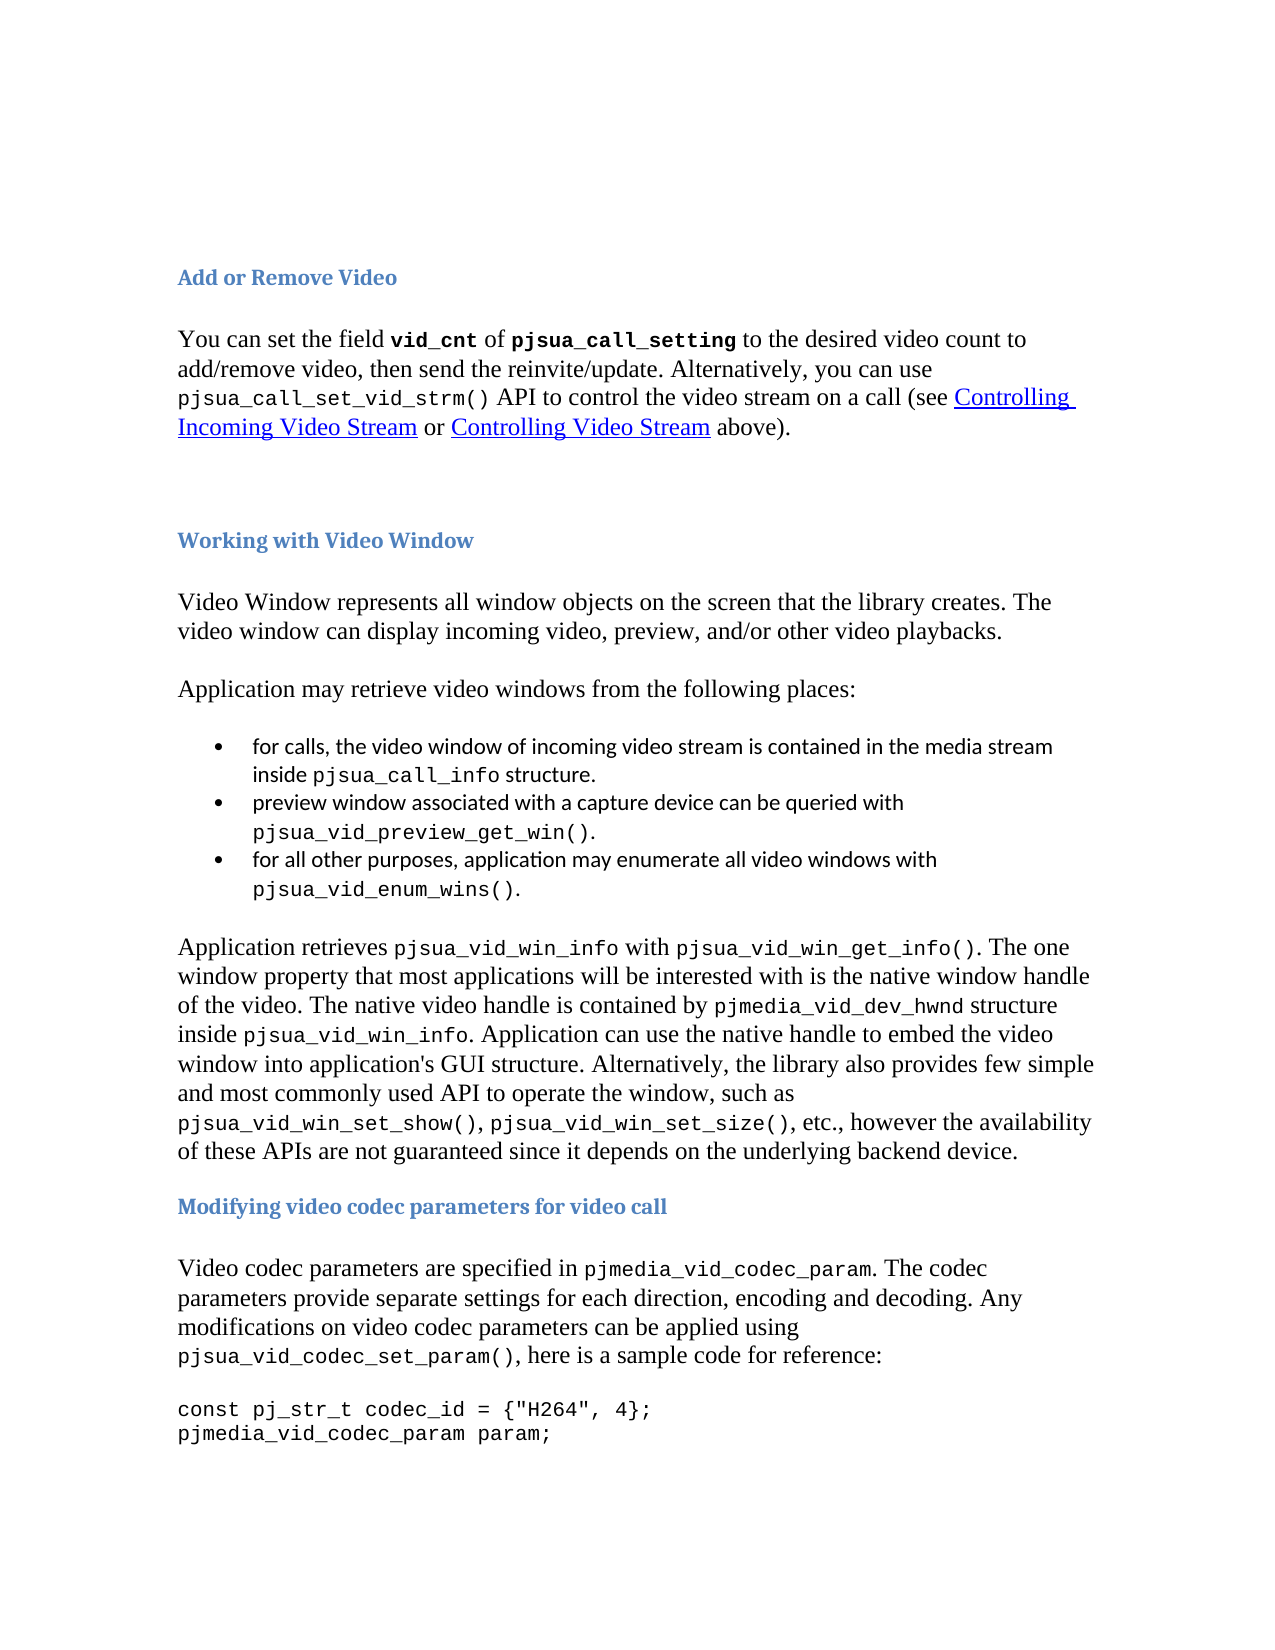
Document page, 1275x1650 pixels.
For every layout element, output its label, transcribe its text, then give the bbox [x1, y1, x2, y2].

text const pj_str_t codec_id = {"H264", 4}; [177, 1399, 1098, 1423]
subtitle Add or Remove Video [177, 265, 1098, 291]
list for all other purposes, application may enumerate all video windows with pjsua_vid_enum_wins(). [215, 845, 1098, 902]
subtitle Modifying video codec parameters for video call [177, 1194, 1098, 1221]
text Video Window represents all window objects on the screen that the library creates. The video window can display incoming video, preview, and/or other video playbacks. [177, 587, 1098, 645]
text Application may retrieve video windows from the following places: [177, 674, 1098, 703]
text You can set the field vid_cnt of pjsua_call_setting to the desired video count to add/remove video, then send the reinvite/update. Alternatively, you can use pjsua_call_set_vid_strm() API to control the video stream on a call (see Controlling Incoming Video Stream or Controlling Video Stream above). [177, 324, 1098, 441]
text pjmedia_vid_codec_param param; [177, 1423, 1098, 1447]
text Application retrieves pjsua_vid_win_info with pjsua_vid_win_get_info(). The one window property that most applications will be interested with is the native window handle of the video. The native video handle is contained by pjmedia_vid_dev_hwnd structure inside pjsua_vid_win_info. Application can use the native handle to embed the video window into application's GUI structure. Alternatively, the library also provides few simple and most commonly used API to operate the window, such as pjsua_vid_win_set_show(), pjsua_vid_win_set_size(), etc., however the availability of these APIs are not guaranteed since it depends on the underlying backend device. [177, 932, 1098, 1165]
text Video codec parameters are specified in pjmedia_vid_codec_param. The codec parameters provide separate settings for each direction, encoding and decoding. Any modifications on video codec parameters can be applied using pjsua_vid_codec_set_param(), here is a sample code for reference: [177, 1253, 1098, 1370]
list preview window associated with a capture device can be queried with pjsua_vid_preview_get_win(). [215, 788, 1098, 845]
list for calls, the video window of incoming video stream is contained in the media stream inside pjsua_call_info structure. [215, 732, 1098, 788]
subtitle Working with Video Window [177, 528, 1098, 554]
